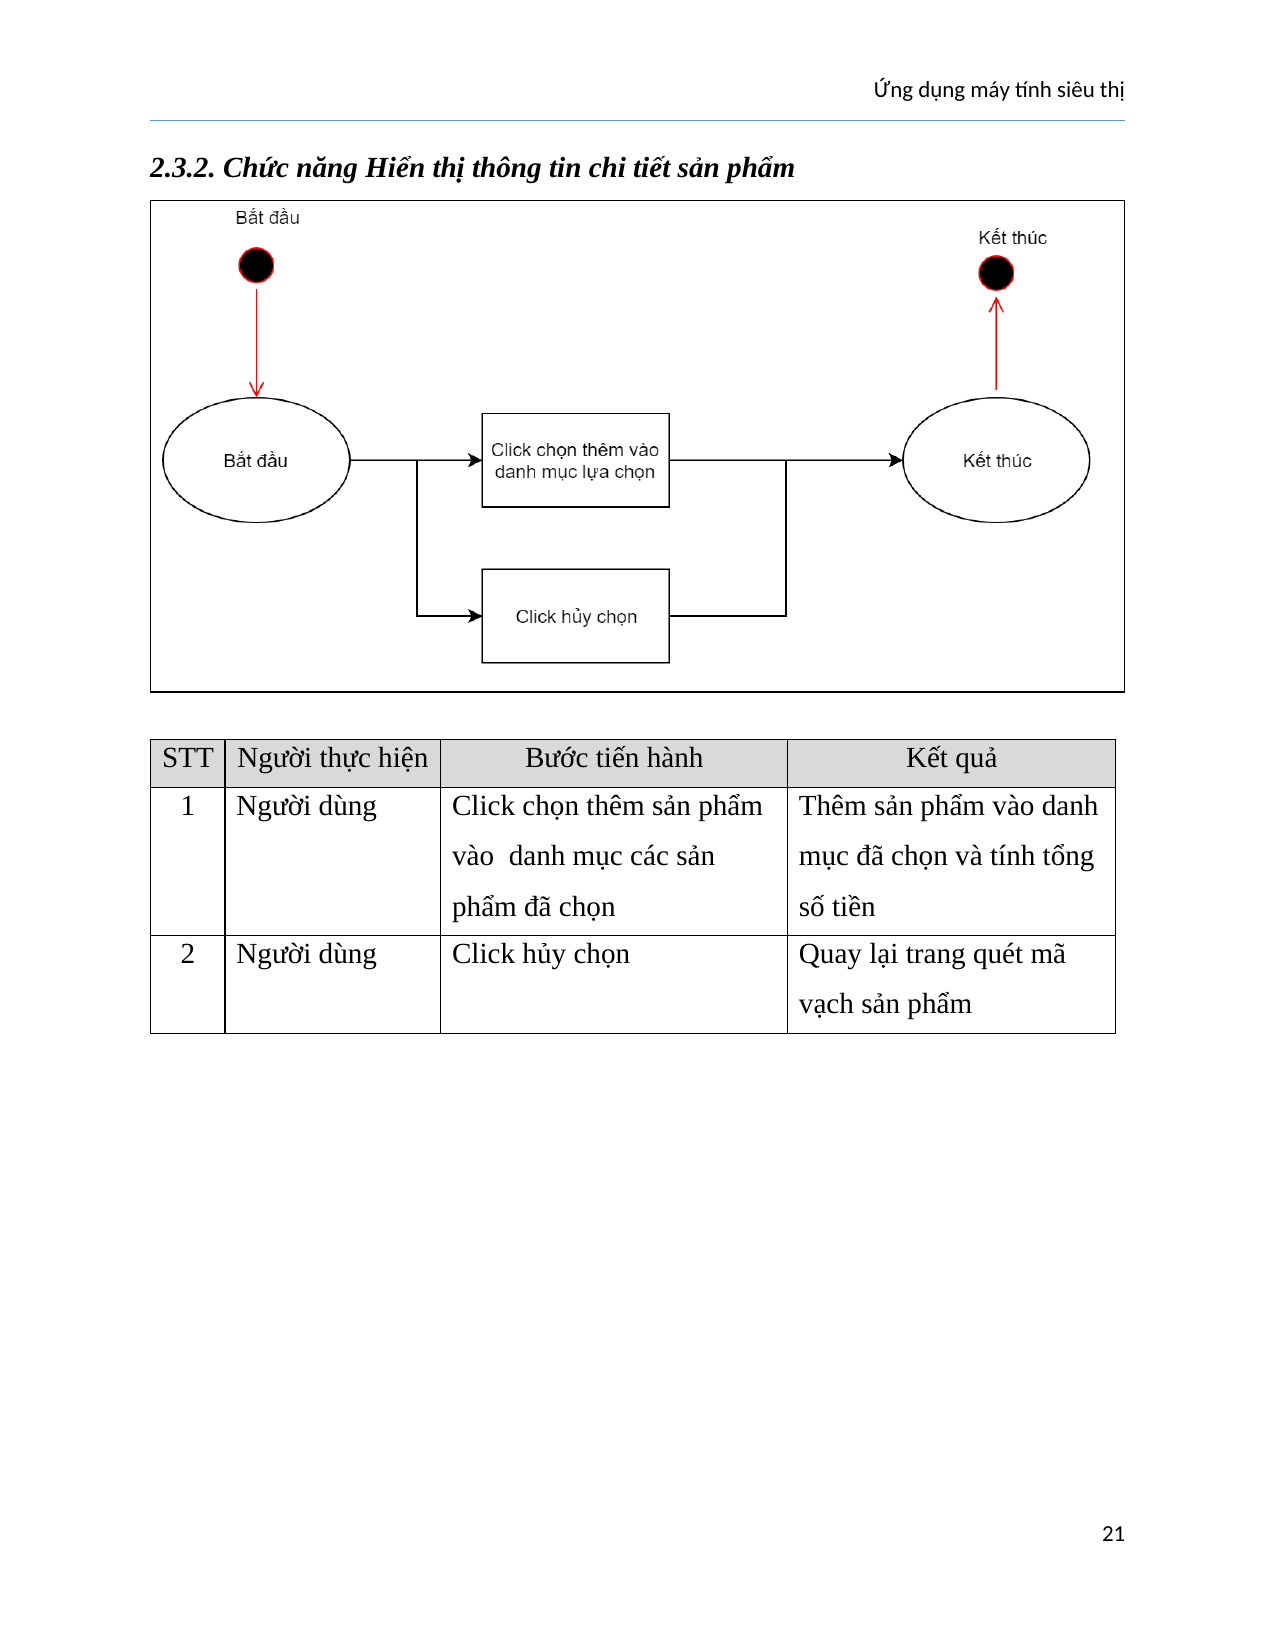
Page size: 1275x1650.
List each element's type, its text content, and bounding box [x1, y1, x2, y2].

table_header Người thực hiện [226, 740, 440, 787]
table_header [151, 201, 1124, 691]
table_cell Người dùng [226, 936, 440, 1033]
subtitle 2.3.2. Chức năng Hiển thị thông tin chi tiết sản phẩm [150, 150, 1125, 183]
picture [161, 201, 1091, 664]
table_header Kết quả [788, 740, 1115, 787]
table_cell 1 [151, 788, 224, 935]
table_cell Click chọn thêm sản phẩm vào danh mục các sản phẩm đã chọn [441, 788, 787, 935]
table_cell Click hủy chọn [441, 936, 787, 1033]
table_cell Thêm sản phẩm vào danh mục đã chọn và tính tổng số tiền [788, 788, 1115, 935]
table_header STT [151, 740, 224, 787]
table_cell Người dùng [226, 788, 440, 935]
table_cell 2 [151, 936, 224, 1033]
table_header Bước tiến hành [441, 740, 787, 787]
table_cell Quay lại trang quét mã vạch sản phẩm [788, 936, 1115, 1033]
